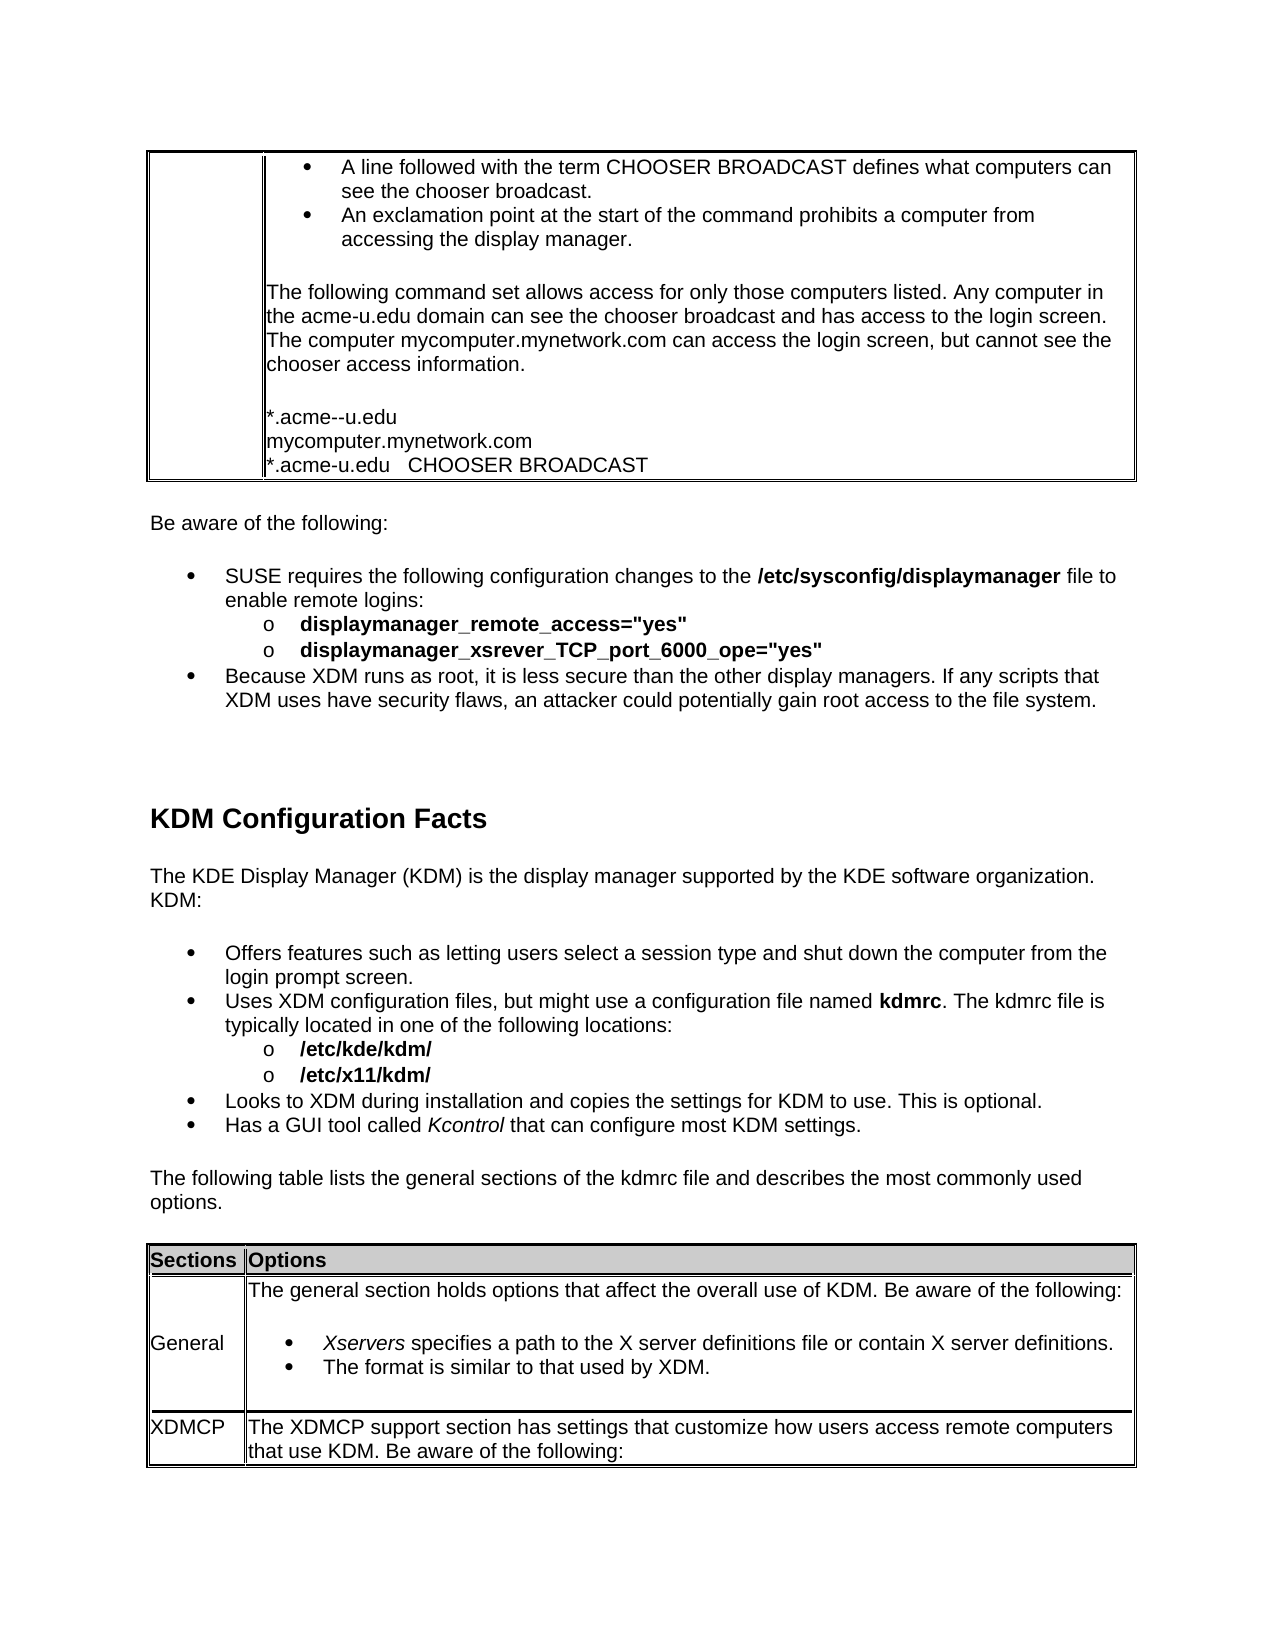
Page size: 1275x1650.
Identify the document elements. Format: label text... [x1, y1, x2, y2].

table_header Options [246, 1246, 1134, 1273]
list /etc/x11/kdm/ [262, 1063, 1125, 1088]
list Looks to XDM during installation and copies the settings for KDM to use. This is optional. [187, 1088, 1125, 1113]
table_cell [246, 1410, 1134, 1464]
list /etc/kde/kdm/ [262, 1037, 1125, 1063]
list Offers features such as letting users select a session type and shut down the computer from the login prompt screen. [187, 941, 1125, 989]
list SUSE requires the following configuration changes to the /etc/sysconfig/displaymanager file to enable remote logins: [187, 564, 1125, 612]
text Be aware of the following: [150, 511, 1125, 535]
text The following table lists the general sections of the kdmrc file and describes the most commonly used options. [150, 1166, 1125, 1214]
text The KDE Display Manager (KDM) is the display manager supported by the KDE software organization. KDM: [150, 864, 1125, 912]
list Because XDM runs as root, it is less secure than the other display managers. If any scripts that XDM uses have security flaws, an attacker could potentially gain root access to the file system. [187, 664, 1125, 712]
list Has a GUI tool called Kcontrol that can configure most KDM settings. [187, 1113, 1125, 1137]
table_cell General [150, 1273, 244, 1410]
table_cell Xaccess [150, 152, 264, 478]
list displaymanager_xsrever_TCP_port_6000_ope="yes" [262, 638, 1125, 664]
list displaymanager_remote_access="yes" [262, 612, 1125, 638]
list Uses XDM configuration files, but might use a configuration file named kdmrc. The kdmrc file is typically located in one of the following locations: [187, 989, 1125, 1037]
table_cell XDMCP [150, 1410, 246, 1464]
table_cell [264, 153, 1134, 478]
table_cell The general section holds options that affect the overall use of KDM. Be aware of the following: Xservers specifies a path to the X server definitions file or contain X server definitions. The format is similar to that used by XDM. [247, 1273, 1134, 1410]
text KDM Configuration Facts [150, 802, 1125, 834]
table_header Sections [150, 1246, 246, 1273]
